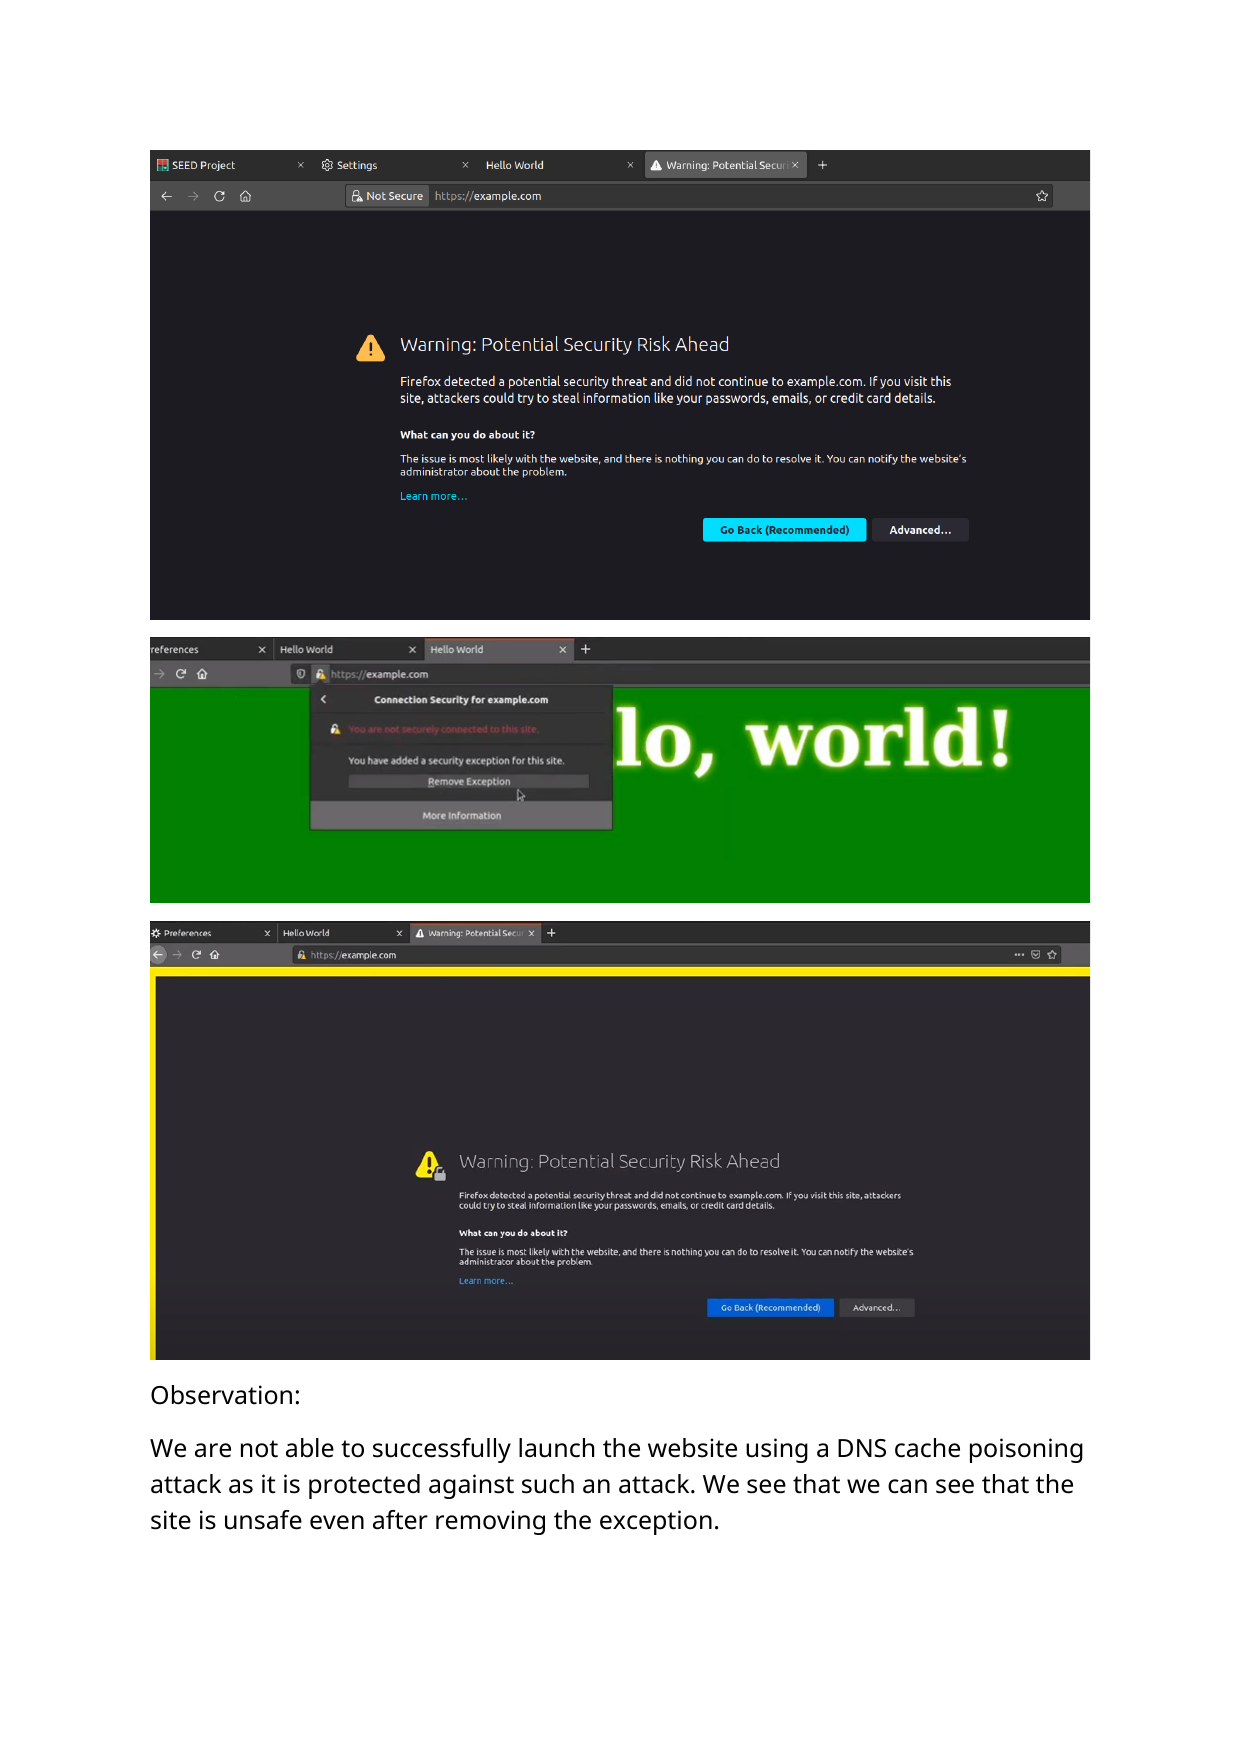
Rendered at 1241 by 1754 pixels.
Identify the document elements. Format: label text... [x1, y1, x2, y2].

text We are not able to successfully launch the website using a DNS cache poisoning attack as it is protected against such an attack. We see that we can see that the site is unsafe even after removing the exception. [150, 1430, 1090, 1537]
picture [150, 637, 1091, 903]
picture [150, 921, 1091, 1360]
picture [150, 150, 1091, 620]
text Observation: [150, 1378, 1090, 1412]
